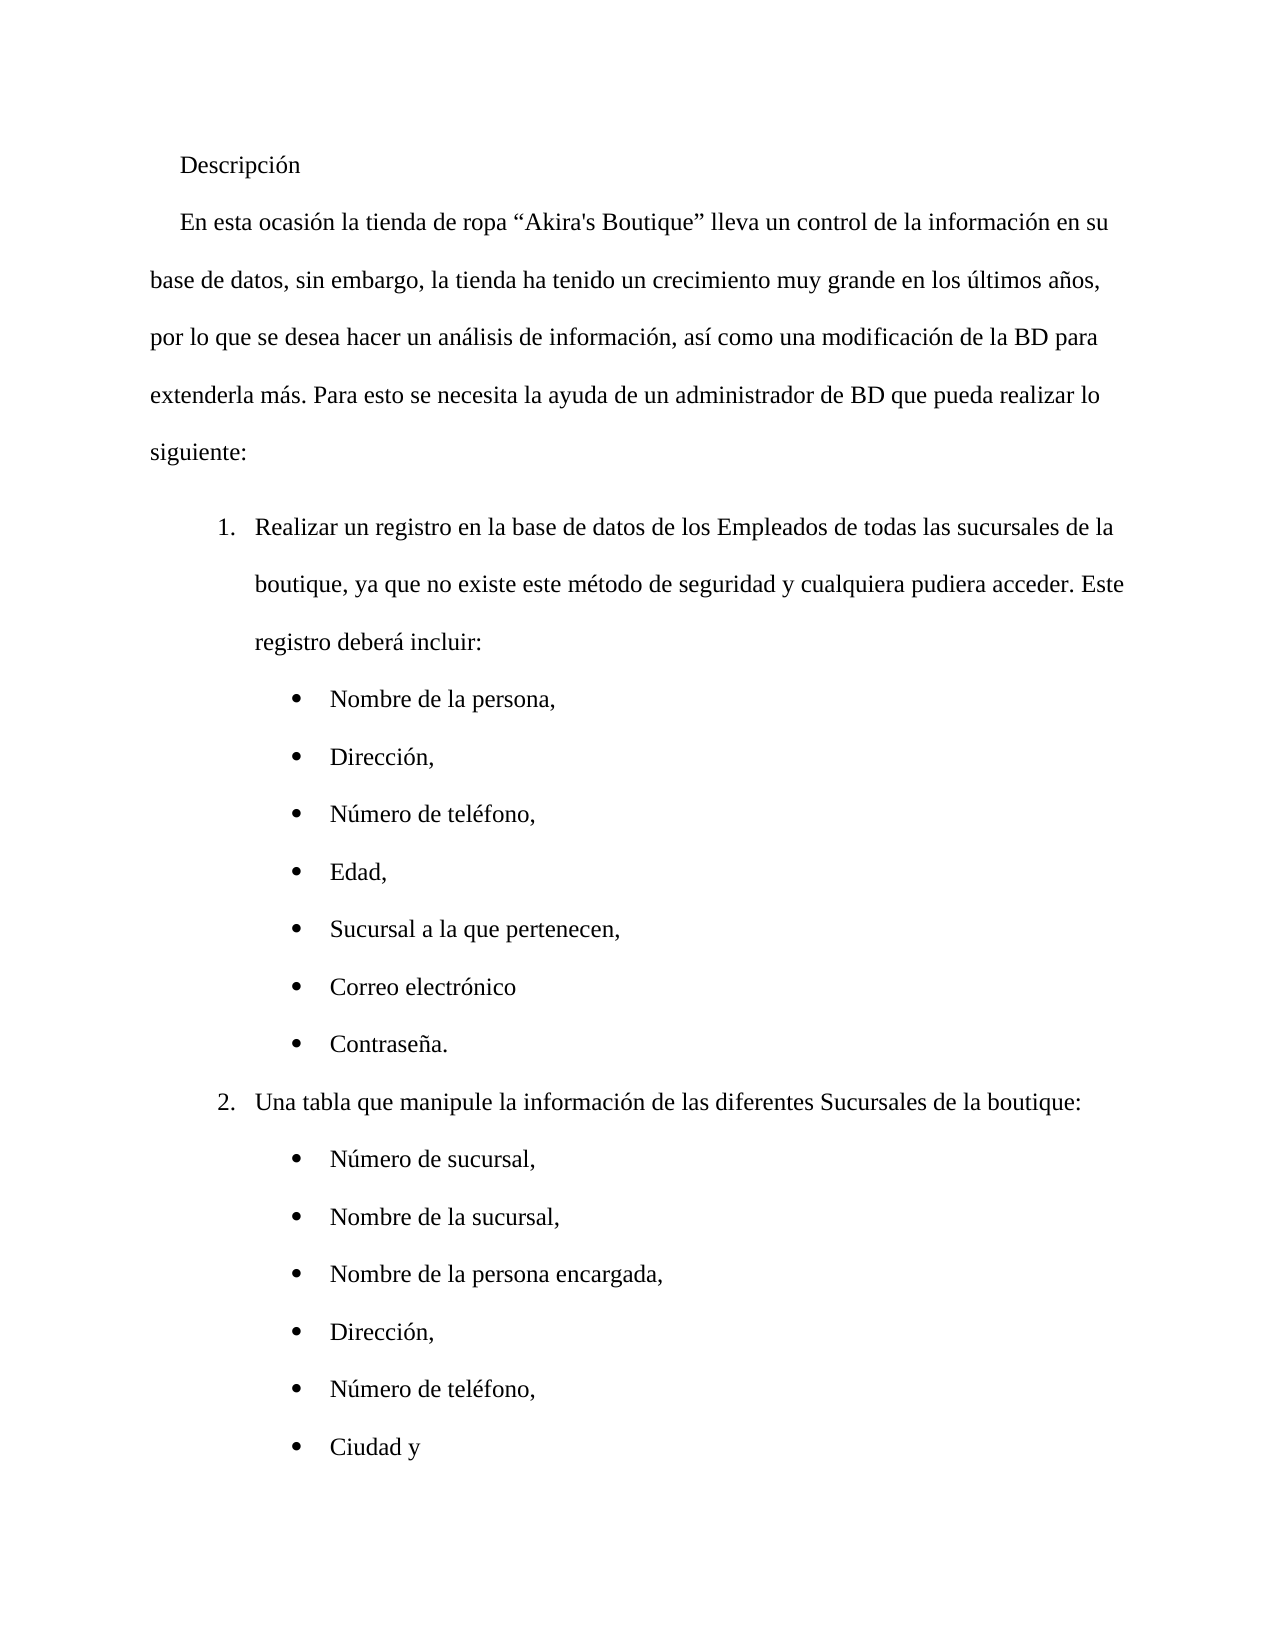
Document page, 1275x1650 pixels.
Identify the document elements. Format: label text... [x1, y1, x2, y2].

list Una tabla que manipule la información de las diferentes Sucursales de la boutique: [217, 1087, 1125, 1115]
list Sucursal a la que pertenecen, [292, 914, 1125, 943]
list Contraseña. [292, 1029, 1125, 1058]
list Edad, [292, 857, 1125, 885]
list Número de teléfono, [292, 799, 1125, 828]
list Nombre de la persona encargada, [292, 1259, 1125, 1288]
list Número de teléfono, [292, 1374, 1125, 1403]
list Nombre de la sucursal, [292, 1202, 1125, 1230]
list Nombre de la persona, [292, 684, 1125, 713]
text En esta ocasión la tienda de ropa “Akira's Boutique” lleva un control de la información en su base de datos, sin embargo, la tienda ha tenido un crecimiento muy grande en los últimos años, por lo que se desea hacer un análisis de información, así como una modificación de la BD para extenderla más. Para esto se necesita la ayuda de un administrador de BD que pueda realizar lo siguiente: [150, 207, 1125, 466]
list Dirección, [292, 1317, 1125, 1345]
list Realizar un registro en la base de datos de los Empleados de todas las sucursales de la boutique, ya que no existe este método de seguridad y cualquiera pudiera acceder. Este registro deberá incluir: [217, 512, 1125, 655]
list Dirección, [292, 742, 1125, 770]
list Ciudad y [292, 1432, 1125, 1460]
subtitle Descripción [150, 150, 1125, 179]
list Número de sucursal, [292, 1144, 1125, 1173]
list Correo electrónico [292, 972, 1125, 1000]
